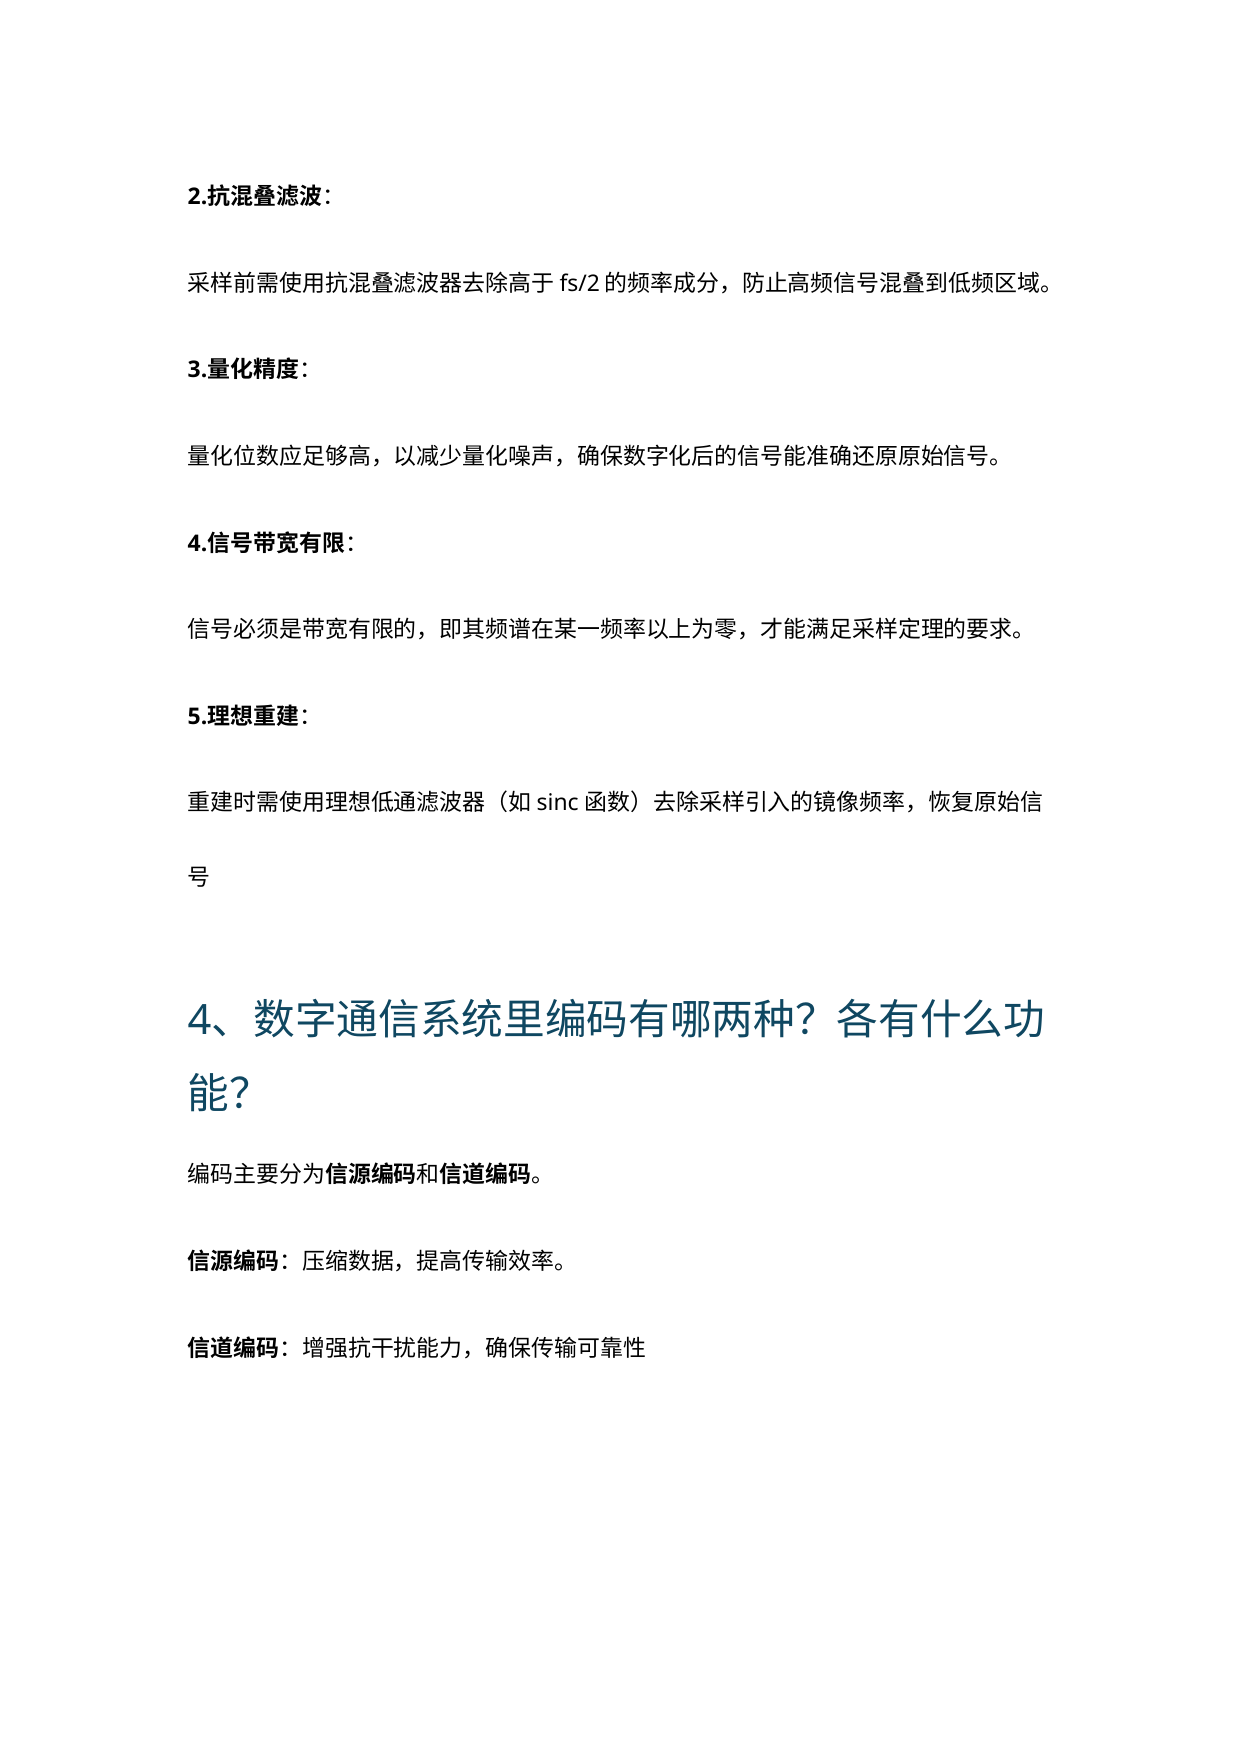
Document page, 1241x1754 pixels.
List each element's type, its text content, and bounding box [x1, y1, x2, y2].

text 4.信号带宽有限： [187, 508, 1053, 573]
text 信道编码：增强抗干扰能力，确保传输可靠性 [187, 1314, 1053, 1379]
text 信源编码：压缩数据，提高传输效率。 [187, 1227, 1053, 1292]
text 3.量化精度： [187, 335, 1053, 400]
text 量化位数应足够高，以减少量化噪声，确保数字化后的信号能准确还原原始信号。 [187, 422, 1053, 487]
text 重建时需使用理想低通滤波器（如 sinc 函数）去除采样引入的镜像频率，恢复原始信号 [187, 768, 1053, 908]
subtitle 4、数字通信系统里编码有哪两种？各有什么功能？ [187, 983, 1053, 1123]
text 信号必须是带宽有限的，即其频谱在某一频率以上为零，才能满足采样定理的要求。 [187, 595, 1053, 660]
text 2.抗混叠滤波： [187, 162, 1053, 227]
text 采样前需使用抗混叠滤波器去除高于 fs/2的频率成分，防止高频信号混叠到低频区域。 [187, 249, 1053, 314]
text 编码主要分为信源编码和信道编码。 [187, 1141, 1053, 1206]
text 5.理想重建： [187, 682, 1053, 747]
